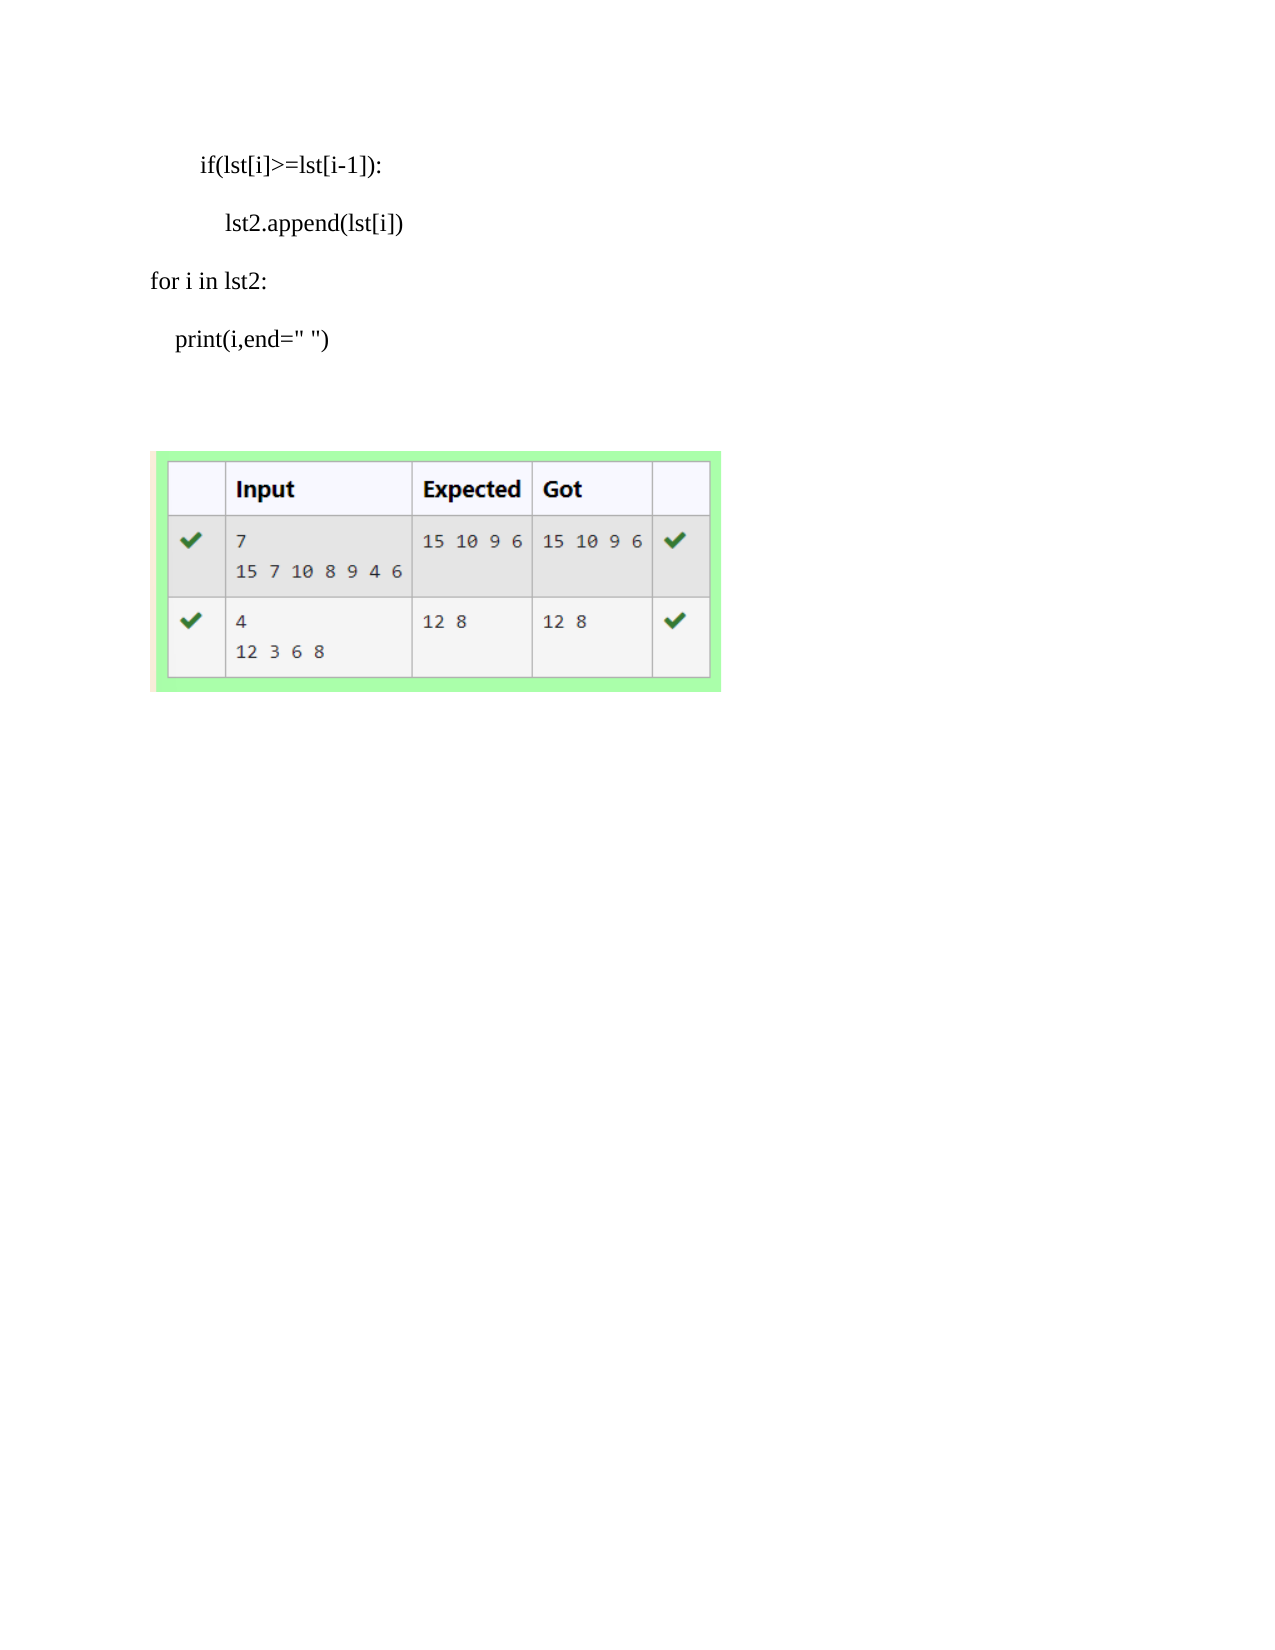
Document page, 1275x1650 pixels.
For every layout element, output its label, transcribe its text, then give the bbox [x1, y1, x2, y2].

text print(i,end=" ") [150, 324, 1125, 352]
picture [150, 451, 722, 692]
text for i in lst2: [150, 266, 1125, 294]
text if(lst[i]>=lst[i-1]): [150, 150, 1125, 179]
text lst2.append(lst[i]) [150, 208, 1125, 237]
